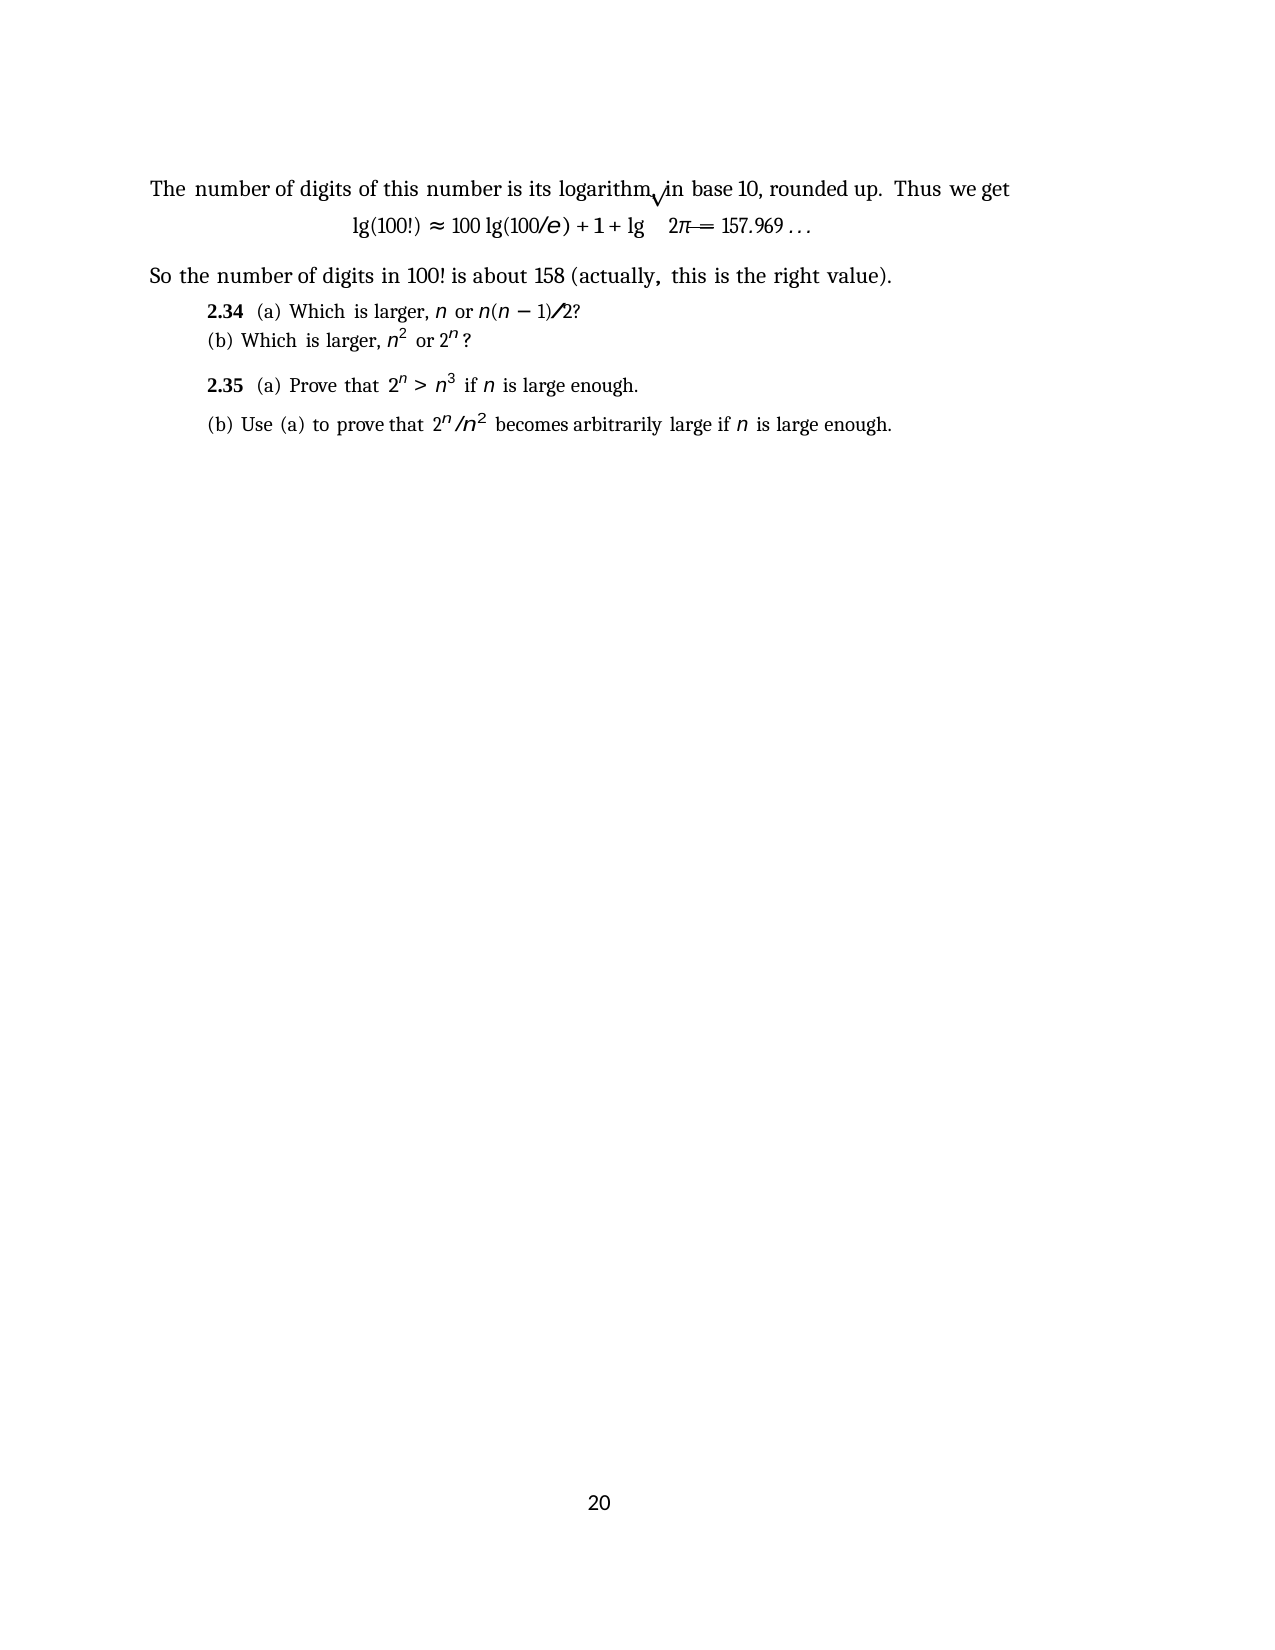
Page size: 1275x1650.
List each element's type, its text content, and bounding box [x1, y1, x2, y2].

text 2.34 (a) Which is larger, n or n(n − 1)/2? (b) Which is larger, n2 or 2n ? [207, 296, 597, 352]
text So the number of digits in 100! is about 158 (actually, this is the right value). [150, 263, 1098, 289]
text The number of digits of this number is its logarithm, in base 10, rounded up. Thus we get lg(100!) ≈ 100 lg(100/e)+1+ lg √2π = 157.969 ... [150, 182, 1059, 240]
text (b) Use (a) to prove that 2n /n2 becomes arbitrarily large if n is large enough. [207, 409, 1098, 437]
text 2.35 (a) Prove that 2n > n3 if n is large enough. [207, 370, 1098, 397]
